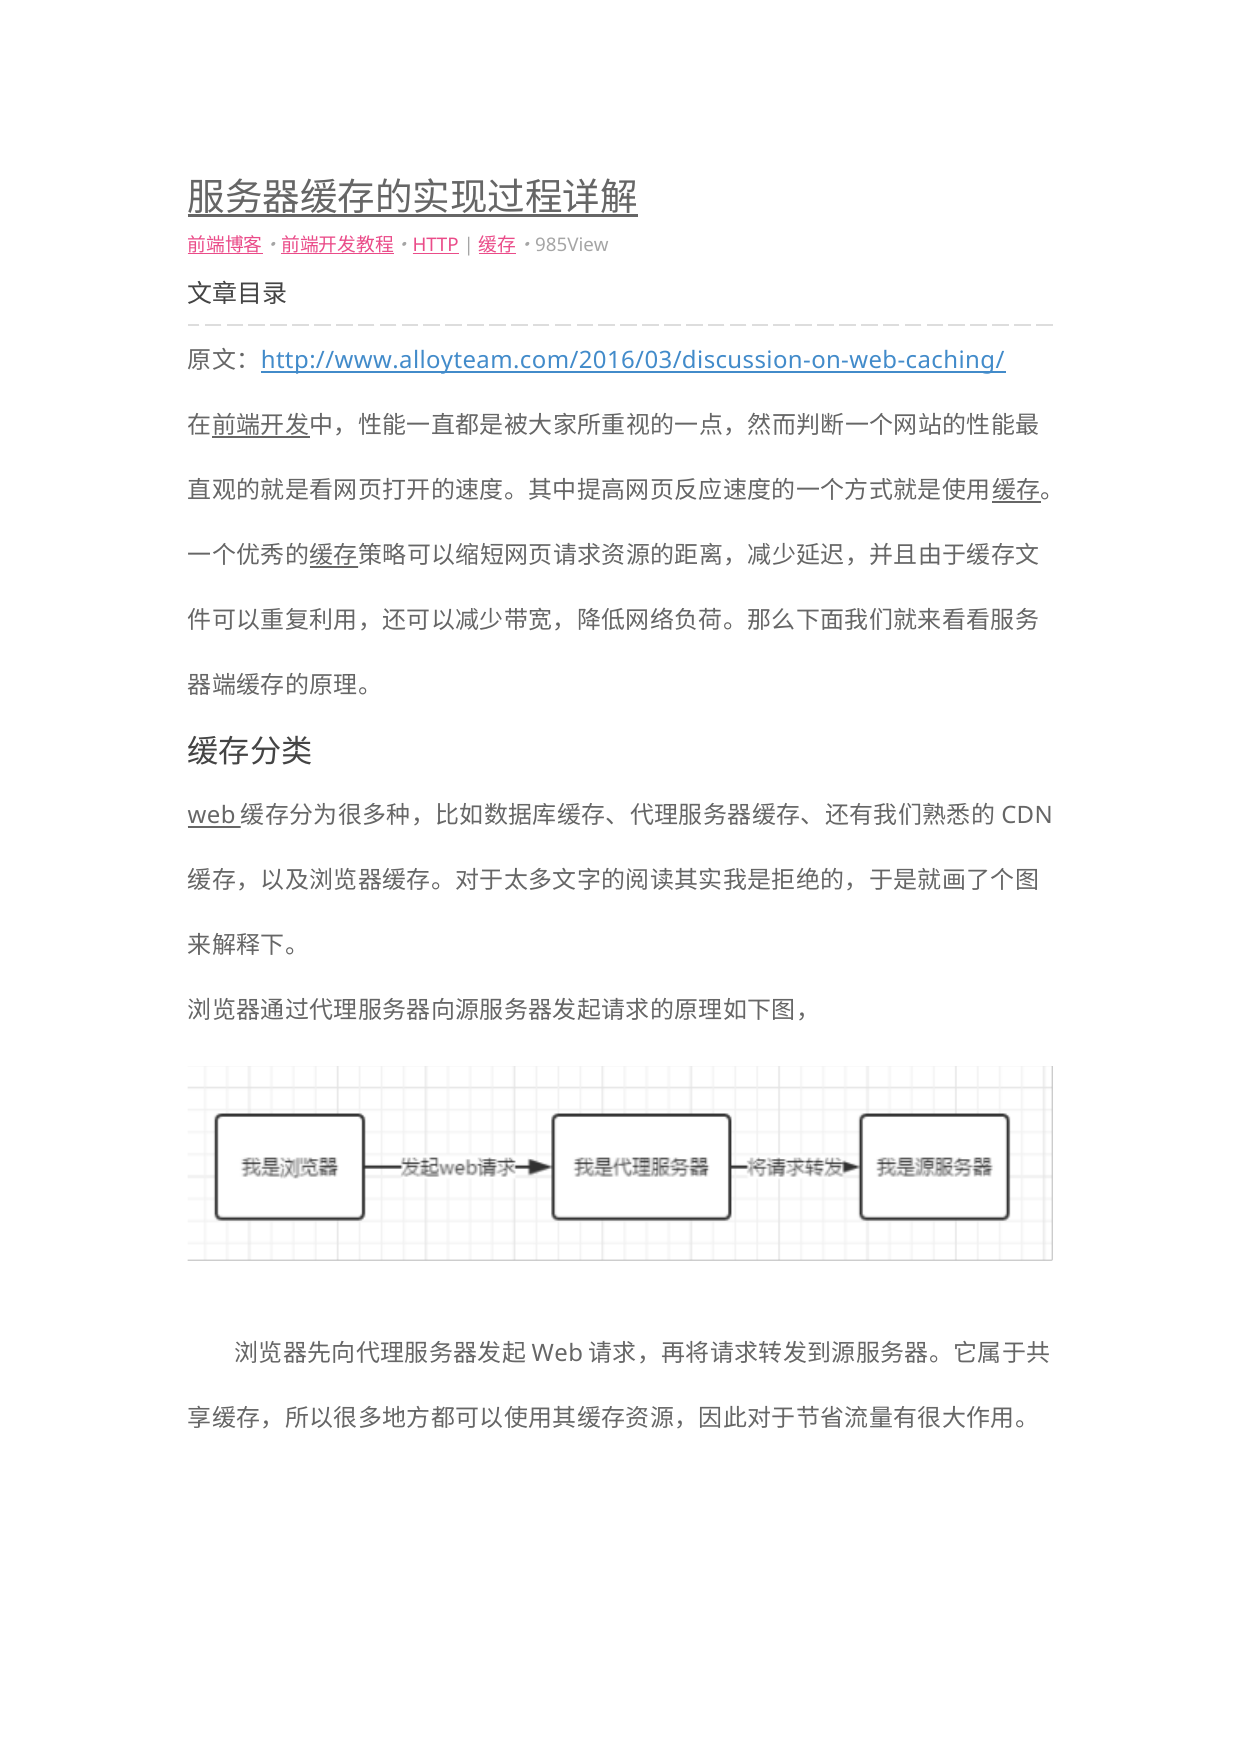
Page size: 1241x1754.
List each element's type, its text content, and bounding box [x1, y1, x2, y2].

text 浏览器先向代理服务器发起Web请求，再将请求转发到源服务器。它属于共享缓存，所以很多地方都可以使用其缓存资源，因此对于节省流量有很大作用。 [187, 1318, 1053, 1448]
text 缓存分类 [187, 716, 1053, 781]
picture [187, 1066, 1054, 1262]
text 文章目录 [187, 259, 1053, 326]
text 前端博客•前端开发教程•HTTP | 缓存•985View0 [187, 227, 1053, 259]
text web缓存分为很多种，比如数据库缓存、代理服务器缓存、还有我们熟悉的CDN缓存，以及浏览器缓存。对于太多文字的阅读其实我是拒绝的，于是就画了个图来解释下。 [187, 781, 1053, 976]
text 在前端开发中，性能一直都是被大家所重视的一点，然而判断一个网站的性能最直观的就是看网页打开的速度。其中提高网页反应速度的一个方式就是使用缓存。一个优秀的缓存策略可以缩短网页请求资源的距离，减少延迟，并且由于缓存文件可以重复利用，还可以减少带宽，降低网络负荷。那么下面我们就来看看服务器端缓存的原理。 [187, 391, 1053, 716]
text 服务器缓存的实现过程详解 [187, 162, 1053, 227]
text 原文：http://www.alloyteam.com/2016/03/discussion-on-web-caching/ [187, 326, 1053, 391]
text 浏览器通过代理服务器向源服务器发起请求的原理如下图， [187, 976, 1053, 1041]
